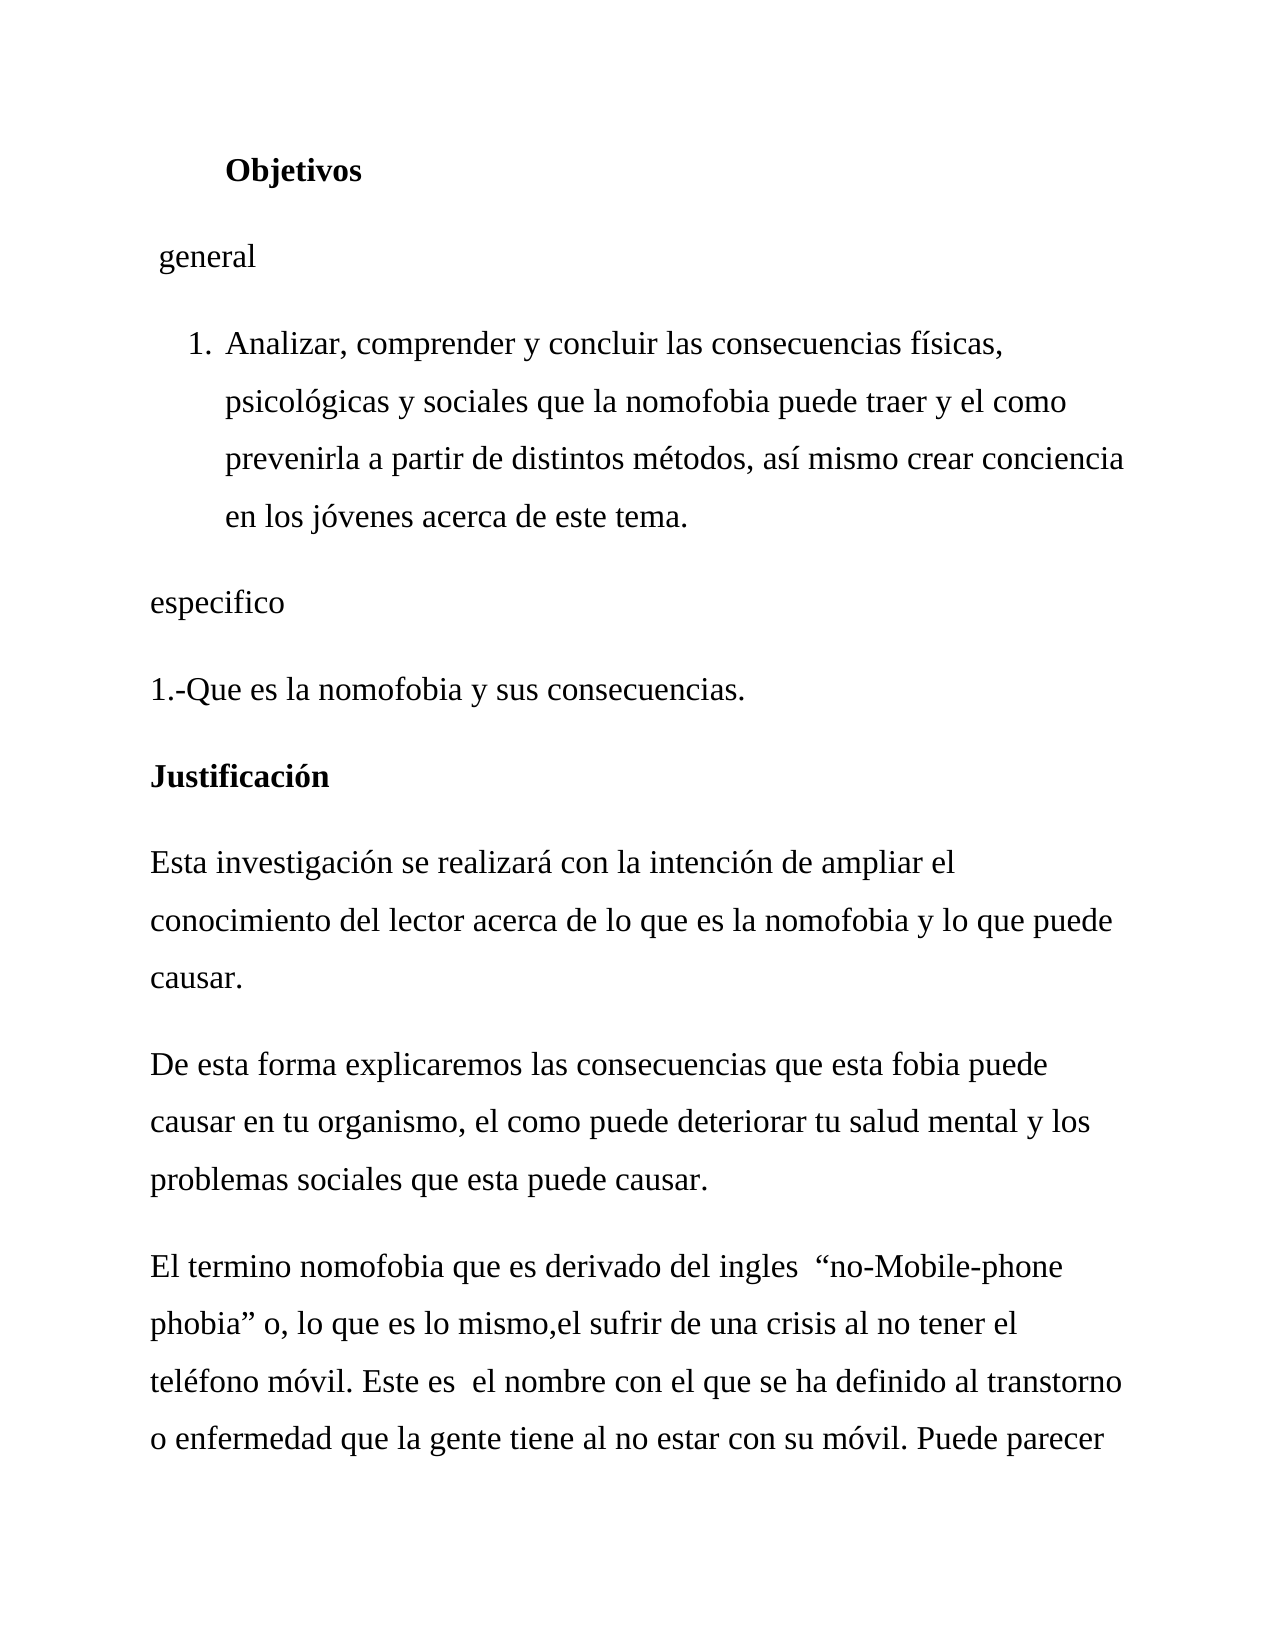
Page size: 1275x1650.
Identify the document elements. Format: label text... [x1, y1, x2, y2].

list ¿Qué es la nomofobia? [187, 150, 1125, 188]
text especifico [150, 669, 1125, 707]
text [150, 1332, 1125, 1486]
text general [150, 323, 1125, 362]
text De esta forma explicaremos las consecuencias que esta fobia puede causar en tu organismo, el como puede deteriorar tu salud mental y los problemas sociales que esta puede causar. [150, 1131, 1125, 1284]
list Analizar, comprender y concluir las consecuencias físicas, psicológicas y sociales que la nomofobia puede traer y el como prevenirla a partir de distintos métodos, así mismo crear conciencia en los jóvenes acerca de este tema. [187, 410, 1125, 621]
text 1.-Que es la nomofobia y sus consecuencias. [150, 756, 1125, 794]
text Esta investigación se realizará con la intención de ampliar el conocimiento del lector acerca de lo que es la nomofobia y lo que puede causar. [150, 929, 1125, 1082]
text Justificación [150, 842, 1125, 881]
text Objetivos [225, 237, 1125, 275]
